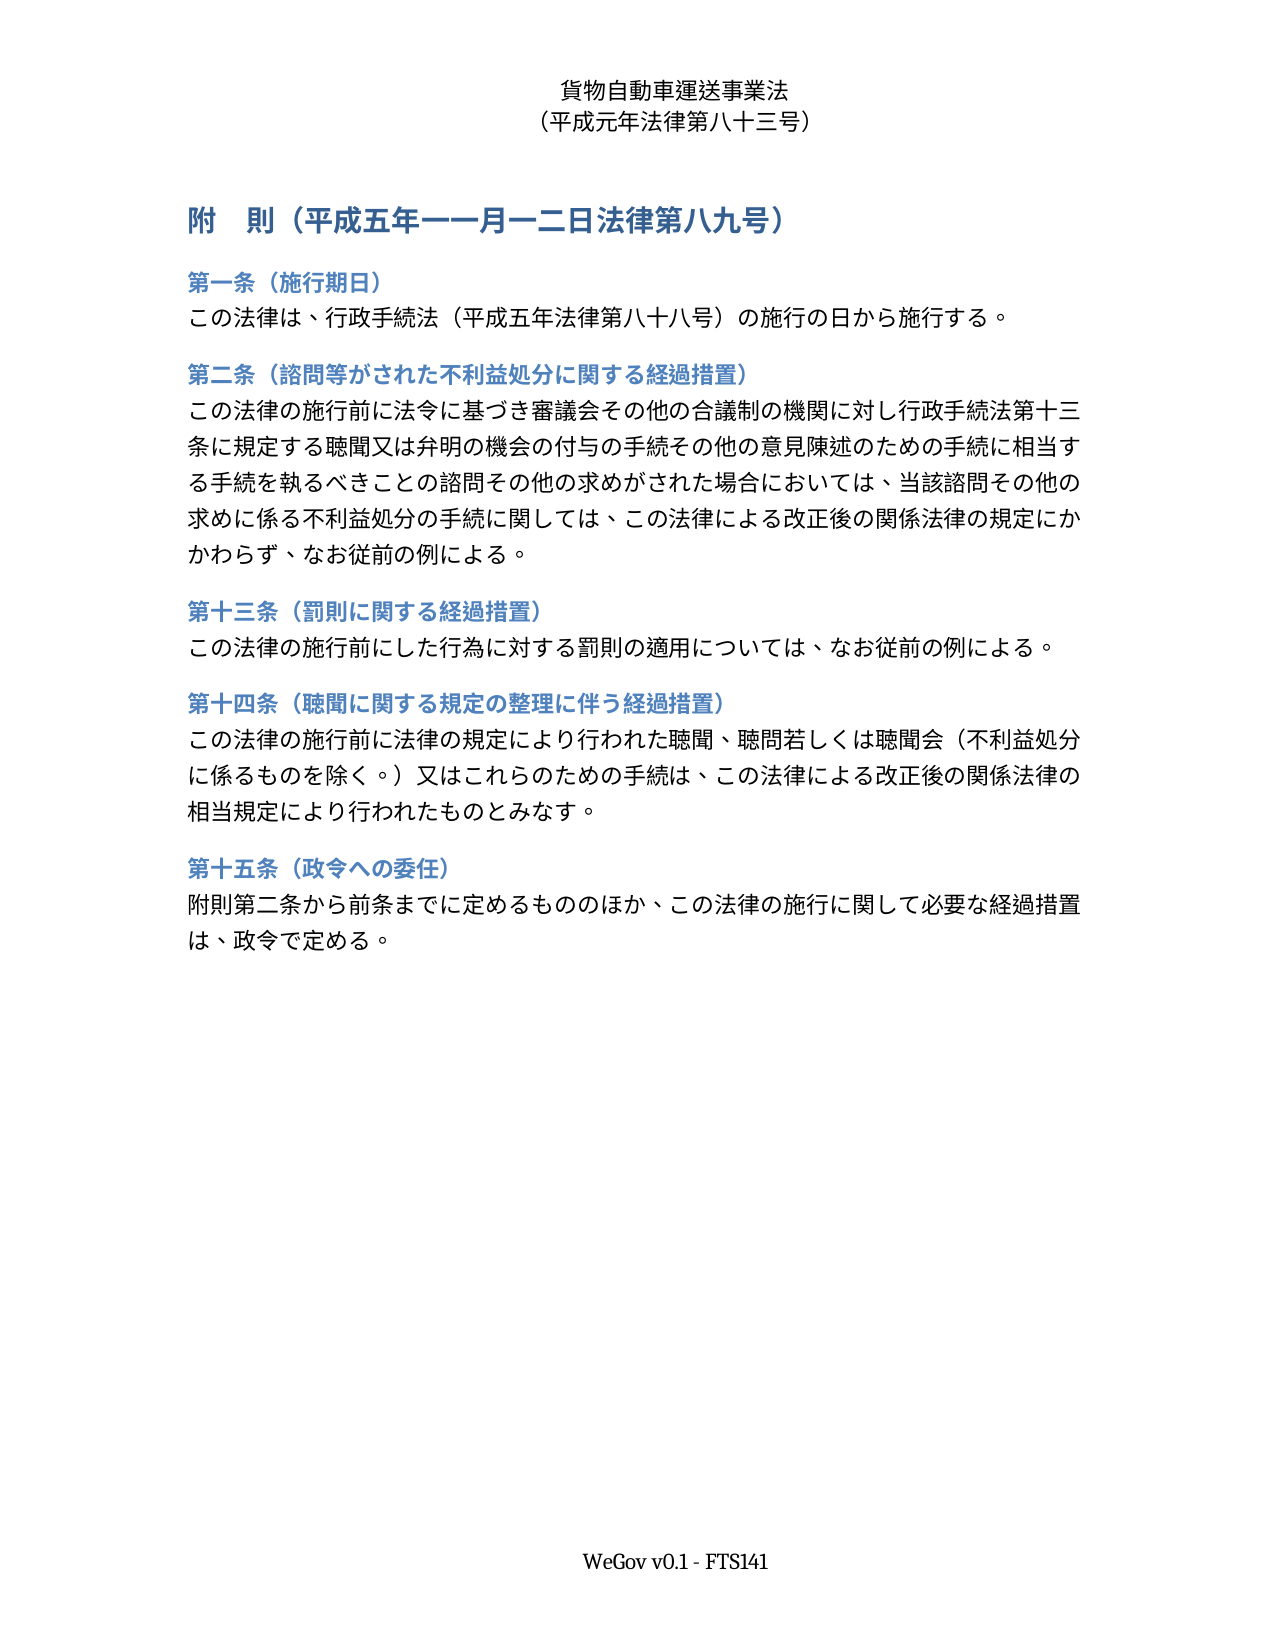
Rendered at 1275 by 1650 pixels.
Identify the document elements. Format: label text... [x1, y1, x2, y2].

text この法律の施行前にした行為に対する罰則の適用については、なお従前の例による。 [187, 632, 1087, 663]
text 附則第二条から前条までに定めるもののほか、この法律の施行に関して必要な経過措置は、政令で定める。 [187, 889, 1087, 956]
subtitle 第一条（施行期日） [187, 266, 1087, 298]
text この法律の施行前に法令に基づき審議会その他の合議制の機関に対し行政手続法第十三条に規定する聴聞又は弁明の機会の付与の手続その他の意見陳述のための手続に相当する手続を執るべきことの諮問その他の求めがされた場合においては、当該諮問その他の求めに係る不利益処分の手続に関しては、この法律による改正後の関係法律の規定にかかわらず、なお従前の例による。 [187, 395, 1087, 570]
subtitle 第十五条（政令への委任） [187, 853, 1087, 884]
subtitle 附 則（平成五年一一月一二日法律第八九号） [187, 200, 1087, 240]
subtitle 第二条（諮問等がされた不利益処分に関する経過措置） [187, 359, 1087, 390]
subtitle 第十四条（聴聞に関する規定の整理に伴う経過措置） [187, 688, 1087, 719]
text この法律の施行前に法律の規定により行われた聴聞、聴問若しくは聴聞会（不利益処分に係るものを除く。）又はこれらのための手続は、この法律による改正後の関係法律の相当規定により行われたものとみなす。 [187, 724, 1087, 827]
subtitle 第十三条（罰則に関する経過措置） [187, 596, 1087, 627]
text この法律は、行政手続法（平成五年法律第八十八号）の施行の日から施行する。 [187, 302, 1087, 334]
